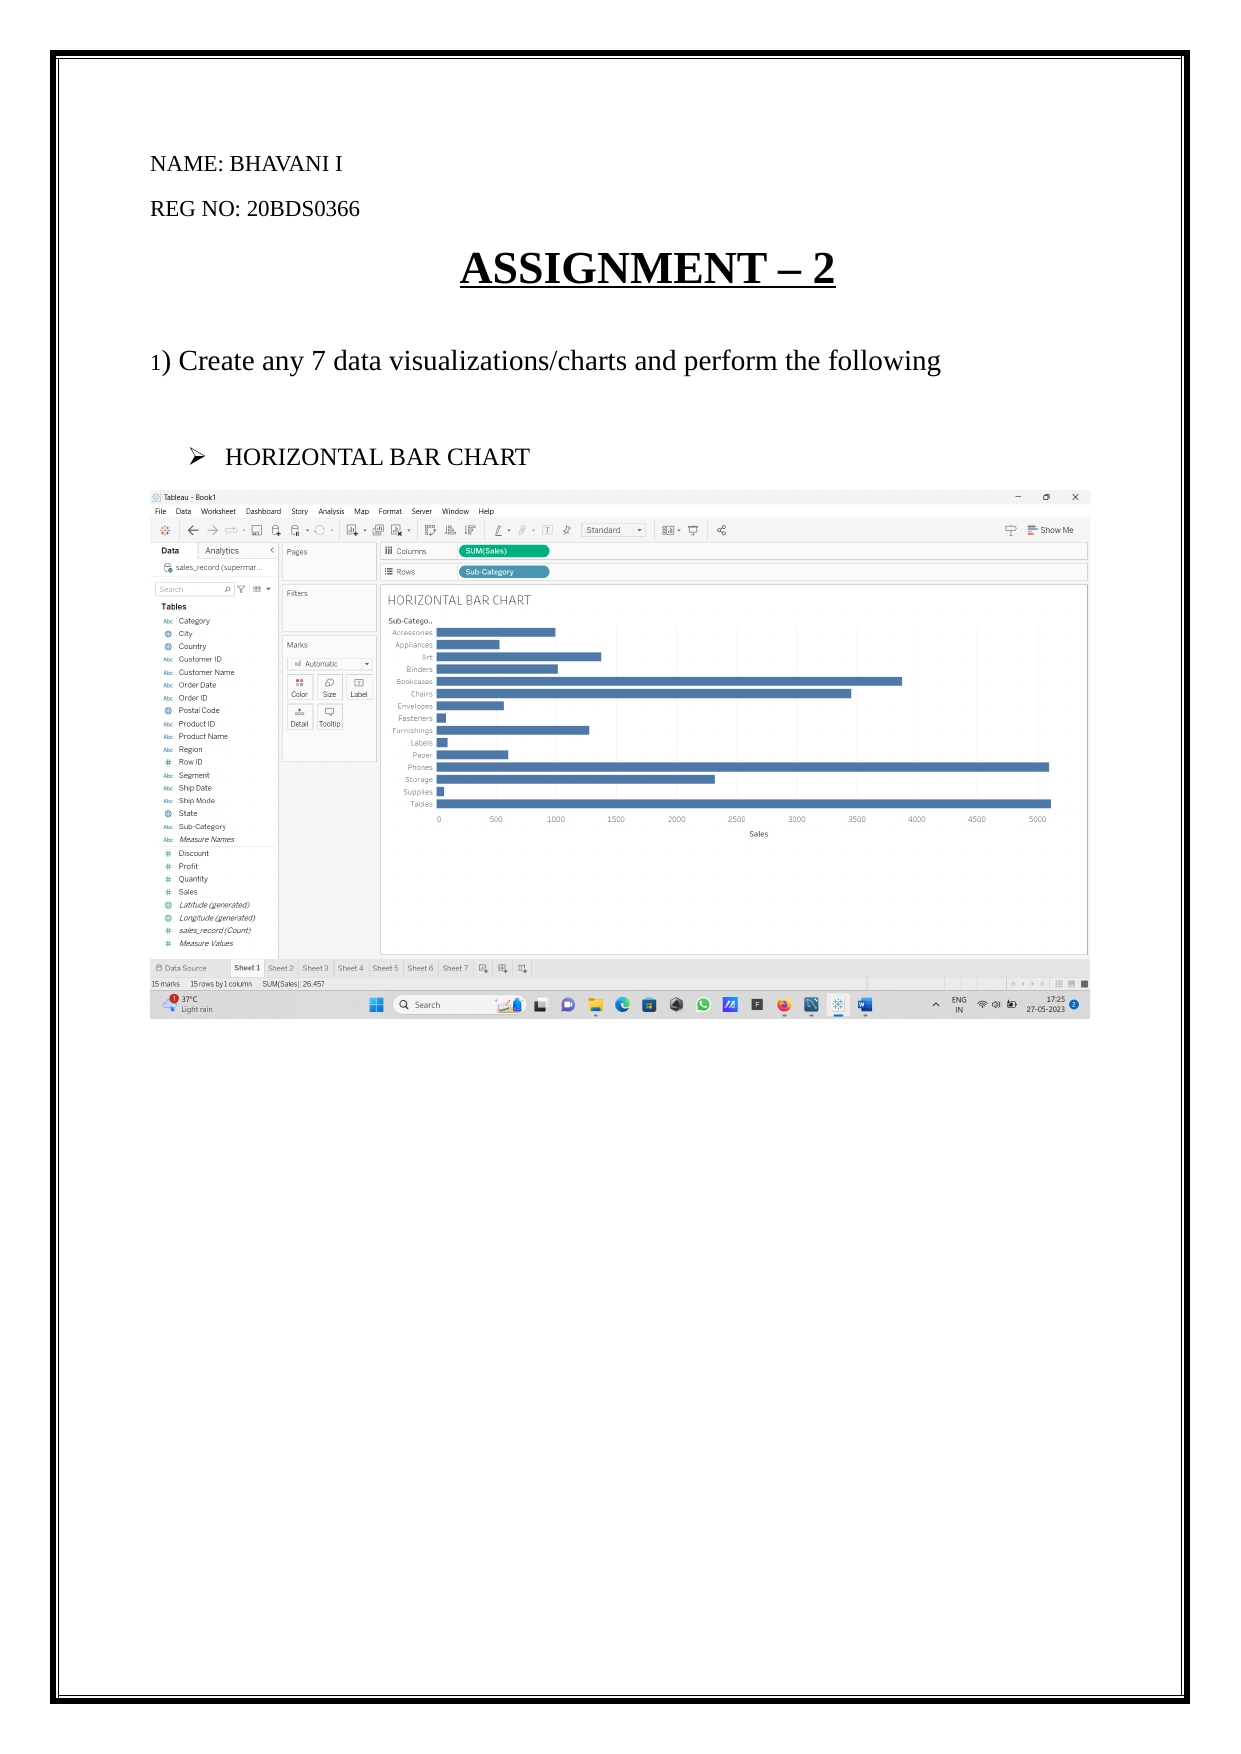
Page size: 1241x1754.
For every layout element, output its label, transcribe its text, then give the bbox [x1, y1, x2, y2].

text ASSIGNMENT – 2 [150, 240, 1090, 293]
picture [150, 490, 1091, 1019]
list HORIZONTAL BAR CHART [187, 442, 1090, 471]
text 1) Create any 7 data visualizations/charts and perform the following [150, 314, 1090, 376]
text NAME: BHAVANI I [150, 150, 1090, 176]
text REG NO: 20BDS0366 [150, 195, 1090, 221]
